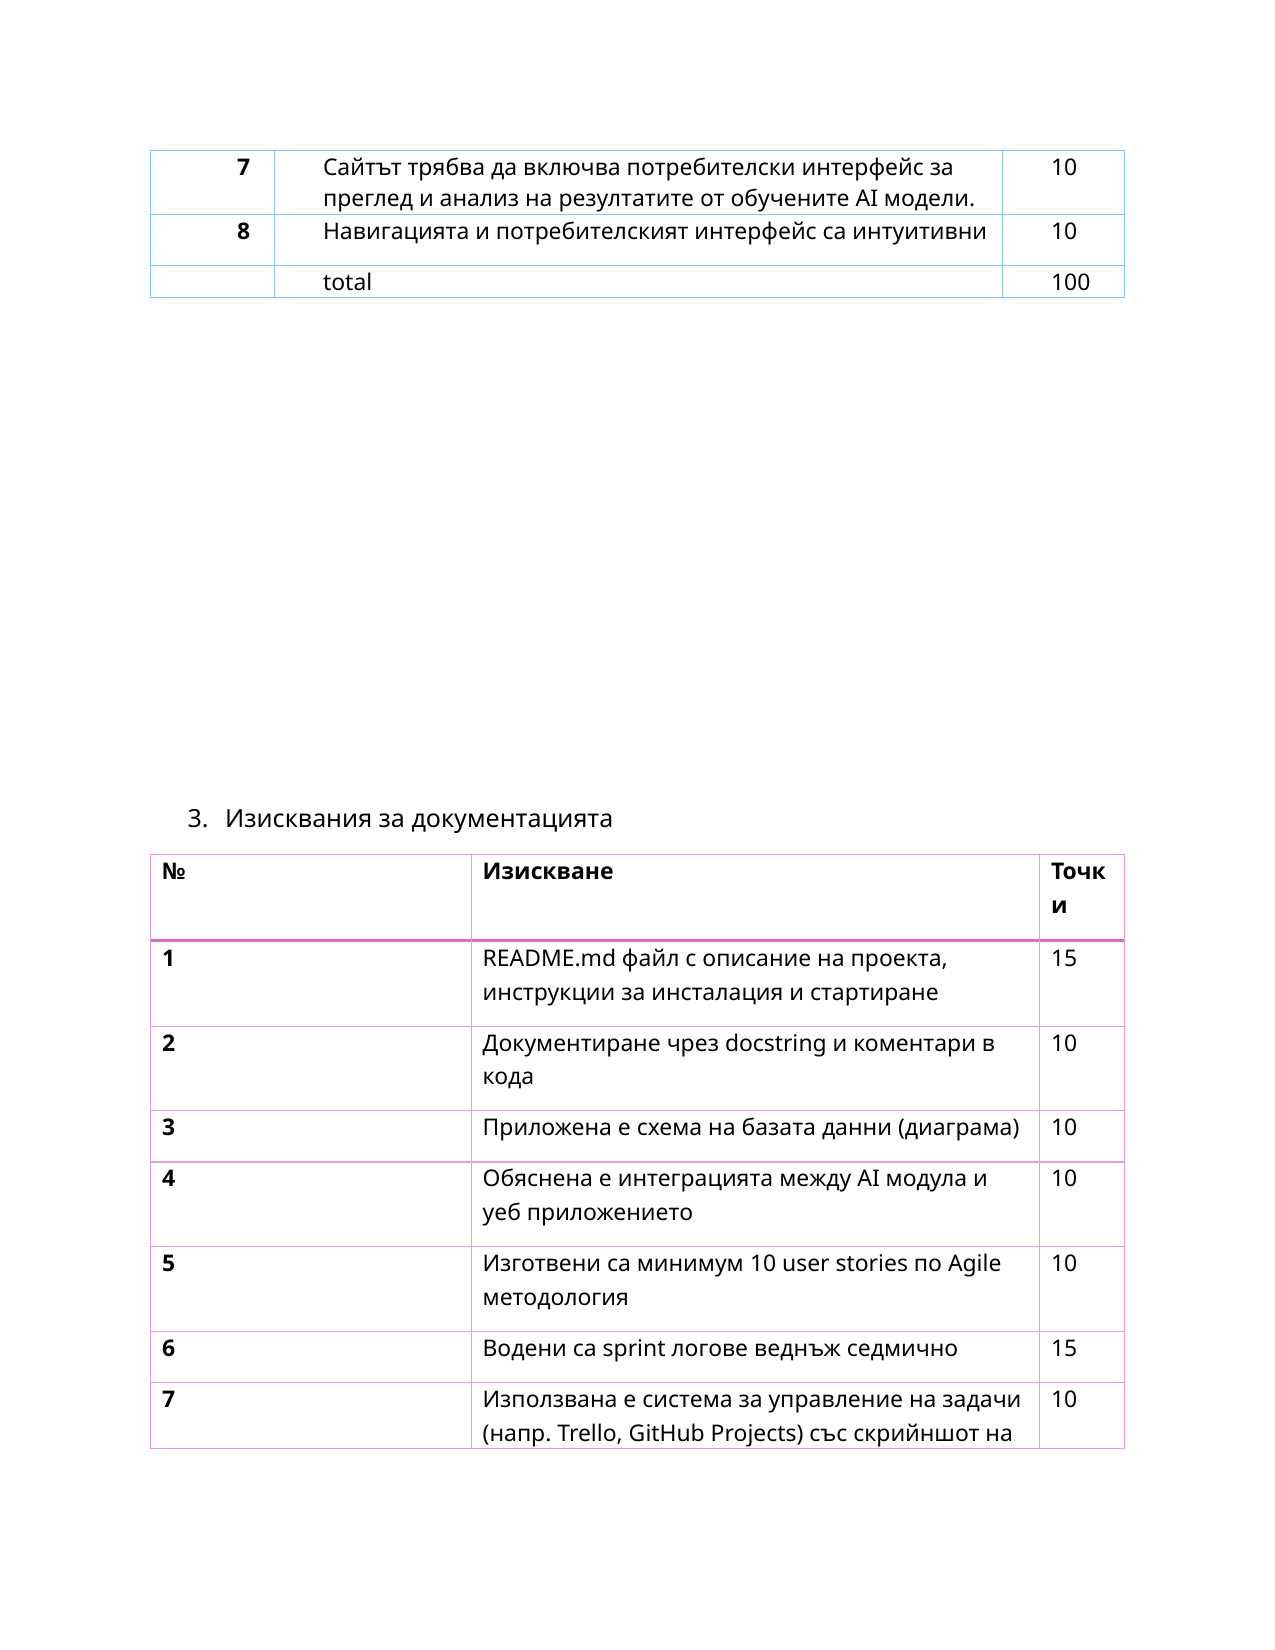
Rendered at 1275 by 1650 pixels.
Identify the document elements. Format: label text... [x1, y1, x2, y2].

table_cell 10 [1040, 1247, 1124, 1331]
table_cell Приложена е схема на базата данни (диаграма) [472, 1111, 1039, 1161]
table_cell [472, 1383, 1039, 1448]
table_cell Обяснена е интеграцията между AI модула и уеб приложението [472, 1163, 1039, 1246]
table_cell 4 [151, 1163, 471, 1246]
table_cell total [275, 266, 1002, 297]
table_header Изискване [472, 855, 1039, 939]
table_cell 7 [151, 151, 274, 213]
table_cell Изготвени са минимум 10 user stories по Agile методология [472, 1247, 1039, 1331]
table_cell 1 [151, 942, 471, 1026]
table_cell 10 [1003, 215, 1124, 264]
table_cell 3 [151, 1111, 471, 1161]
table_cell 10 [1040, 1027, 1124, 1110]
table_cell 7 [151, 1383, 471, 1448]
table_cell 5 [151, 1247, 471, 1331]
table_cell 100 [1003, 266, 1124, 297]
table_cell 15 [1040, 942, 1124, 1026]
table_cell 8 [151, 215, 274, 264]
table_cell Навигацията и потребителският интерфейс са интуитивни [275, 215, 1002, 264]
table_cell 2 [151, 1027, 471, 1110]
table_header Точки [1040, 855, 1124, 939]
table_cell 10 [1040, 1383, 1124, 1448]
table_cell Водени са sprint логове веднъж седмично [472, 1332, 1039, 1382]
table_cell 6 [151, 1332, 471, 1382]
table_header № [151, 855, 471, 939]
table_cell README.md файл с описание на проекта, инструкции за инсталация и стартиране [472, 942, 1039, 1026]
list Изисквания за документацията [187, 800, 1125, 834]
table_cell 15 [1040, 1332, 1124, 1382]
table_cell Документиране чрез docstring и коментари в кода [472, 1027, 1039, 1110]
table_cell 10 [1040, 1163, 1124, 1246]
table_cell 10 [1003, 151, 1124, 213]
table_cell 10 [1040, 1111, 1124, 1161]
table_cell Сайтът трябва да включва потребителски интерфейс за преглед и анализ на резултатите от обучените AI модели. [275, 151, 1002, 213]
table_cell [151, 266, 274, 297]
